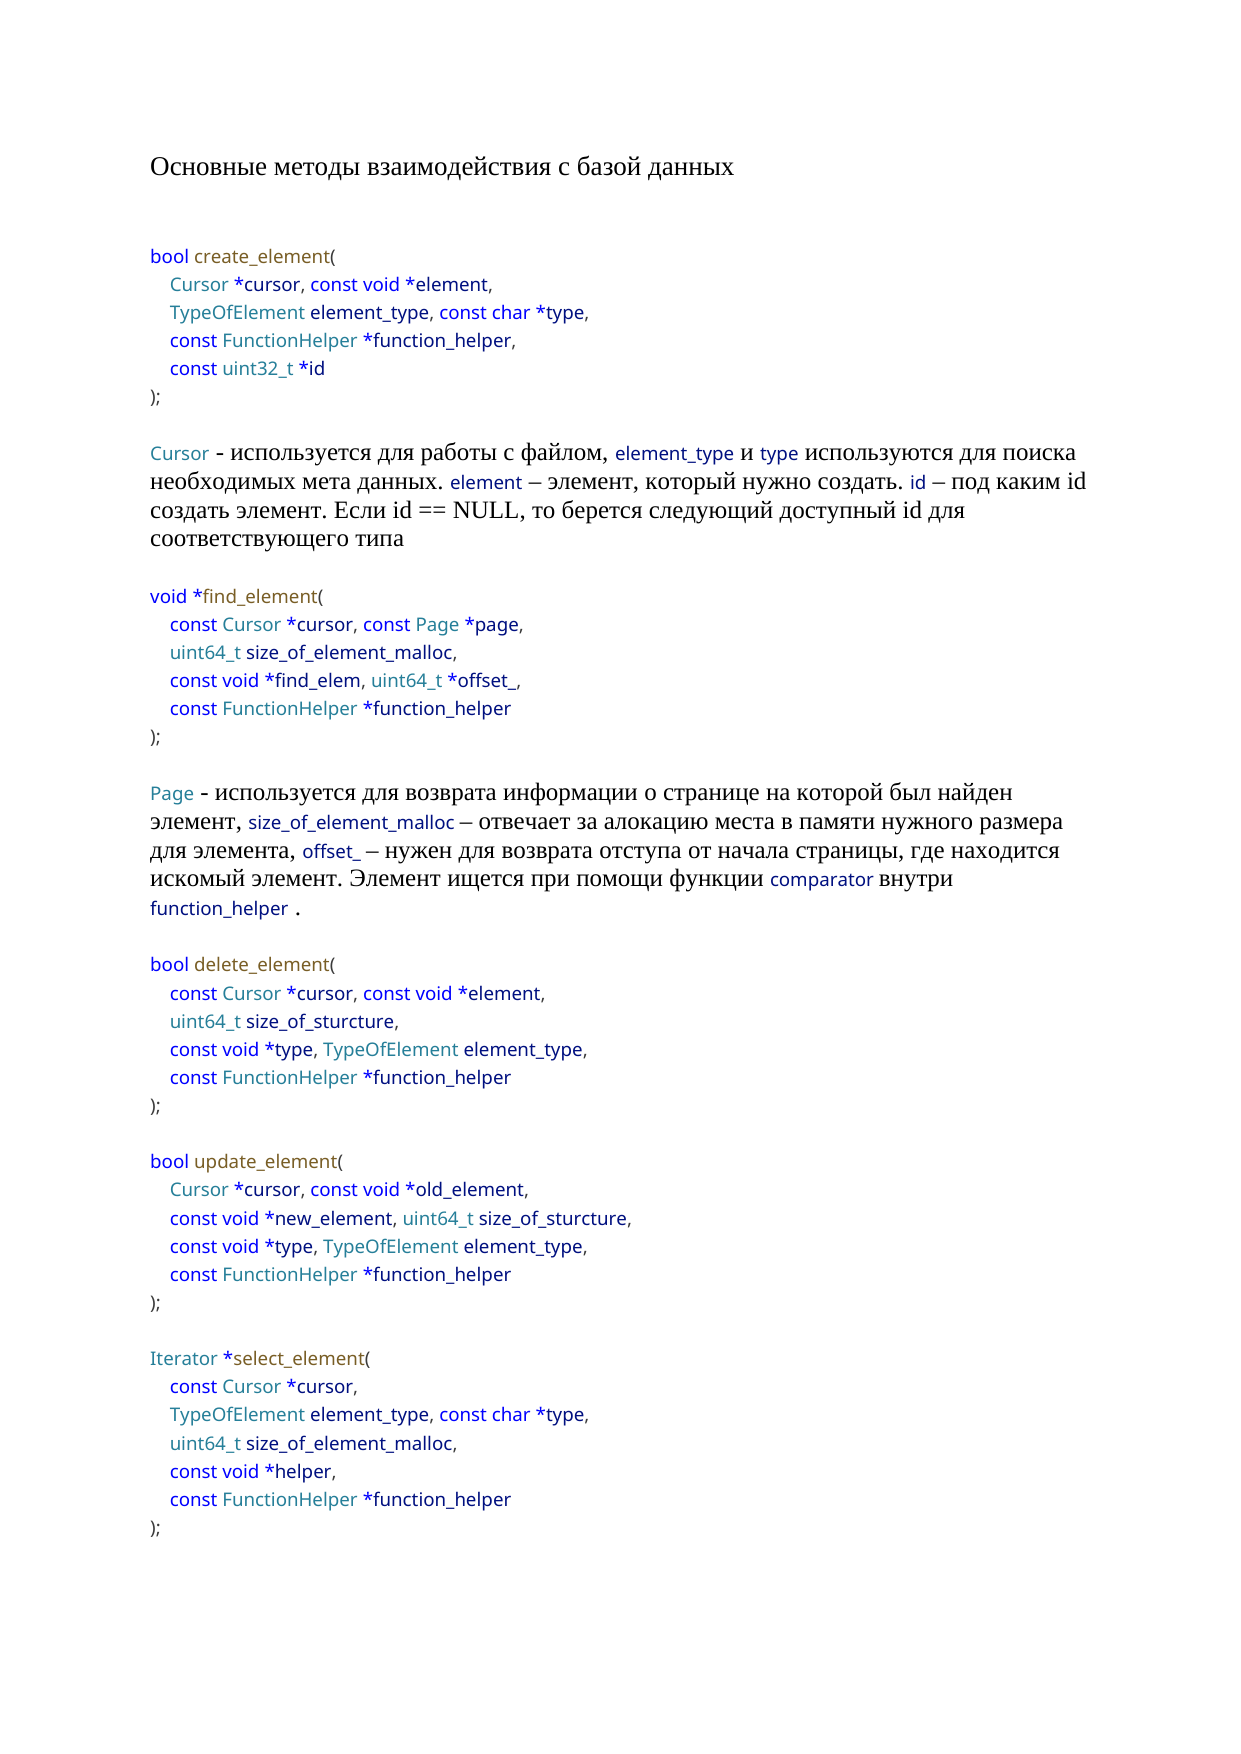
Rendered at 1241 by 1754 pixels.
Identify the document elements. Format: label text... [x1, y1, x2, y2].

text const void *type, TypeOfElement element_type, [150, 1230, 1090, 1258]
text ); [150, 1287, 1090, 1315]
text const FunctionHelper *function_helper [150, 1258, 1090, 1287]
text uint64_t size_of_element_malloc, [150, 1427, 1090, 1455]
text const FunctionHelper *function_helper [150, 1062, 1090, 1090]
text ); [150, 381, 1090, 409]
text Cursor *cursor, const void *element, [150, 268, 1090, 297]
text Iterator *select_element( [150, 1343, 1090, 1371]
text TypeOfElement element_type, const char *type, [150, 297, 1090, 325]
text bool update_element( [150, 1146, 1090, 1174]
text bool create_element( [150, 240, 1090, 268]
text uint64_t size_of_element_malloc, [150, 637, 1090, 665]
text const FunctionHelper *function_helper [150, 1483, 1090, 1512]
text const void *type, TypeOfElement element_type, [150, 1033, 1090, 1062]
text const FunctionHelper *function_helper, [150, 325, 1090, 353]
text const void *find_elem, uint64_t *offset_, [150, 665, 1090, 693]
text ); [150, 721, 1090, 749]
text ); [150, 1512, 1090, 1540]
text const void *helper, [150, 1455, 1090, 1483]
text Cursor *cursor, const void *old_element, [150, 1174, 1090, 1202]
text ); [150, 1090, 1090, 1118]
text uint64_t size_of_sturcture, [150, 1005, 1090, 1033]
text const Cursor *cursor, const void *element, [150, 977, 1090, 1005]
text void *find_element( [150, 580, 1090, 608]
text TypeOfElement element_type, const char *type, [150, 1399, 1090, 1427]
text const Cursor *cursor, [150, 1371, 1090, 1399]
text Cursor - используется для работы с файлом, element_type и type используются для поиска необходимых мета данных. element – элемент, который нужно создать. id – под каким id создать элемент. Если id == NULL, то берется следующий доступный id для соответствующего типа [150, 437, 1090, 552]
text bool delete_element( [150, 949, 1090, 977]
subtitle Основные методы взаимодействия с базой данных [150, 150, 1090, 181]
text const void *new_element, uint64_t size_of_sturcture, [150, 1202, 1090, 1230]
text Page - используется для возврата информации о странице на которой был найден элемент, size_of_element_malloc – отвечает за алокацию места в памяти нужного размера для элемента, offset_ – нужен для возврата отступа от начала страницы, где находится искомый элемент. Элемент ищется при помощи функции comparator внутри function_helper . [150, 777, 1090, 921]
text const Cursor *cursor, const Page *page, [150, 608, 1090, 637]
text const FunctionHelper *function_helper [150, 693, 1090, 721]
text const uint32_t *id [150, 353, 1090, 381]
